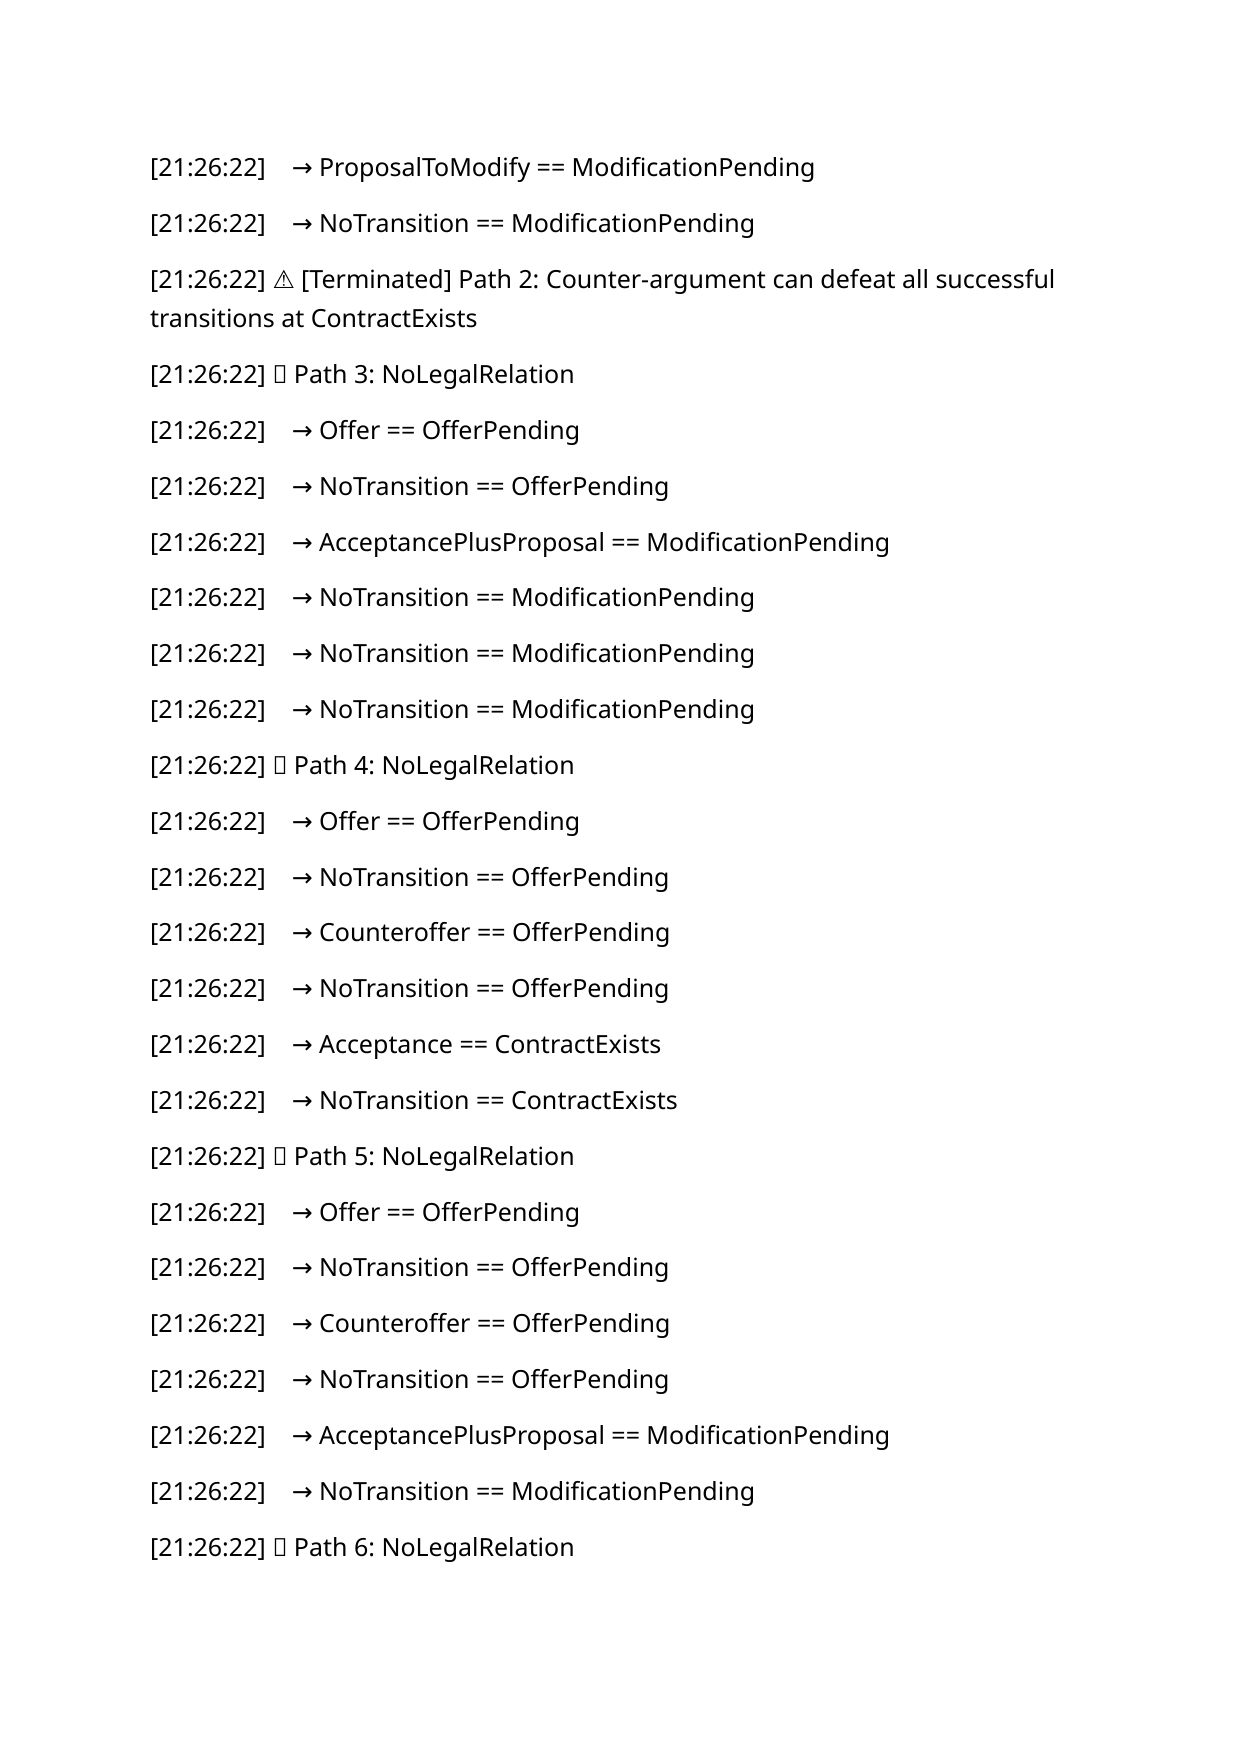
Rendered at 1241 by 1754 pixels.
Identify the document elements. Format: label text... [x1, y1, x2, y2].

text [21:26:22] → Offer == OfferPending [150, 803, 1090, 837]
text [21:26:22] → NoTransition == OfferPending [150, 468, 1090, 502]
text [21:26:22] → NoTransition == ModificationPending [150, 580, 1090, 614]
text [21:26:22] 👣 Path 6: NoLegalRelation [150, 1529, 1090, 1563]
text [21:26:22] → Counteroffer == OfferPending [150, 915, 1090, 949]
text [21:26:22] → NoTransition == ModificationPending [150, 636, 1090, 670]
text [21:26:22] → Offer == OfferPending [150, 412, 1090, 447]
text [21:26:22] → Counteroffer == OfferPending [150, 1306, 1090, 1340]
text [21:26:22] → AcceptancePlusProposal == ModificationPending [150, 1417, 1090, 1452]
text [21:26:22] → NoTransition == ModificationPending [150, 1473, 1090, 1507]
text [21:26:22] → NoTransition == OfferPending [150, 971, 1090, 1005]
text [21:26:22] → NoTransition == ModificationPending [150, 692, 1090, 726]
text [21:26:22] → Offer == OfferPending [150, 1194, 1090, 1228]
text [21:26:22] → NoTransition == ModificationPending [150, 206, 1090, 240]
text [150, 1362, 1090, 1396]
text [21:26:22] → NoTransition == OfferPending [150, 859, 1090, 893]
text [21:26:22] → AcceptancePlusProposal == ModificationPending [150, 524, 1090, 558]
text [21:26:22] 👣 Path 3: NoLegalRelation [150, 357, 1090, 391]
text [21:26:22] → Acceptance == ContractExists [150, 1027, 1090, 1061]
text [21:26:22] 👣 Path 5: NoLegalRelation [150, 1138, 1090, 1172]
text [21:26:22] ⚠️ [Terminated] Path 2: Counter-argument can defeat all successful transitions at ContractExists [150, 262, 1090, 335]
text [21:26:22] → ProposalToModify == ModificationPending [150, 150, 1090, 184]
text [21:26:22] → NoTransition == OfferPending [150, 1250, 1090, 1284]
text [21:26:22] → NoTransition == ContractExists [150, 1082, 1090, 1117]
text [21:26:22] 👣 Path 4: NoLegalRelation [150, 747, 1090, 782]
